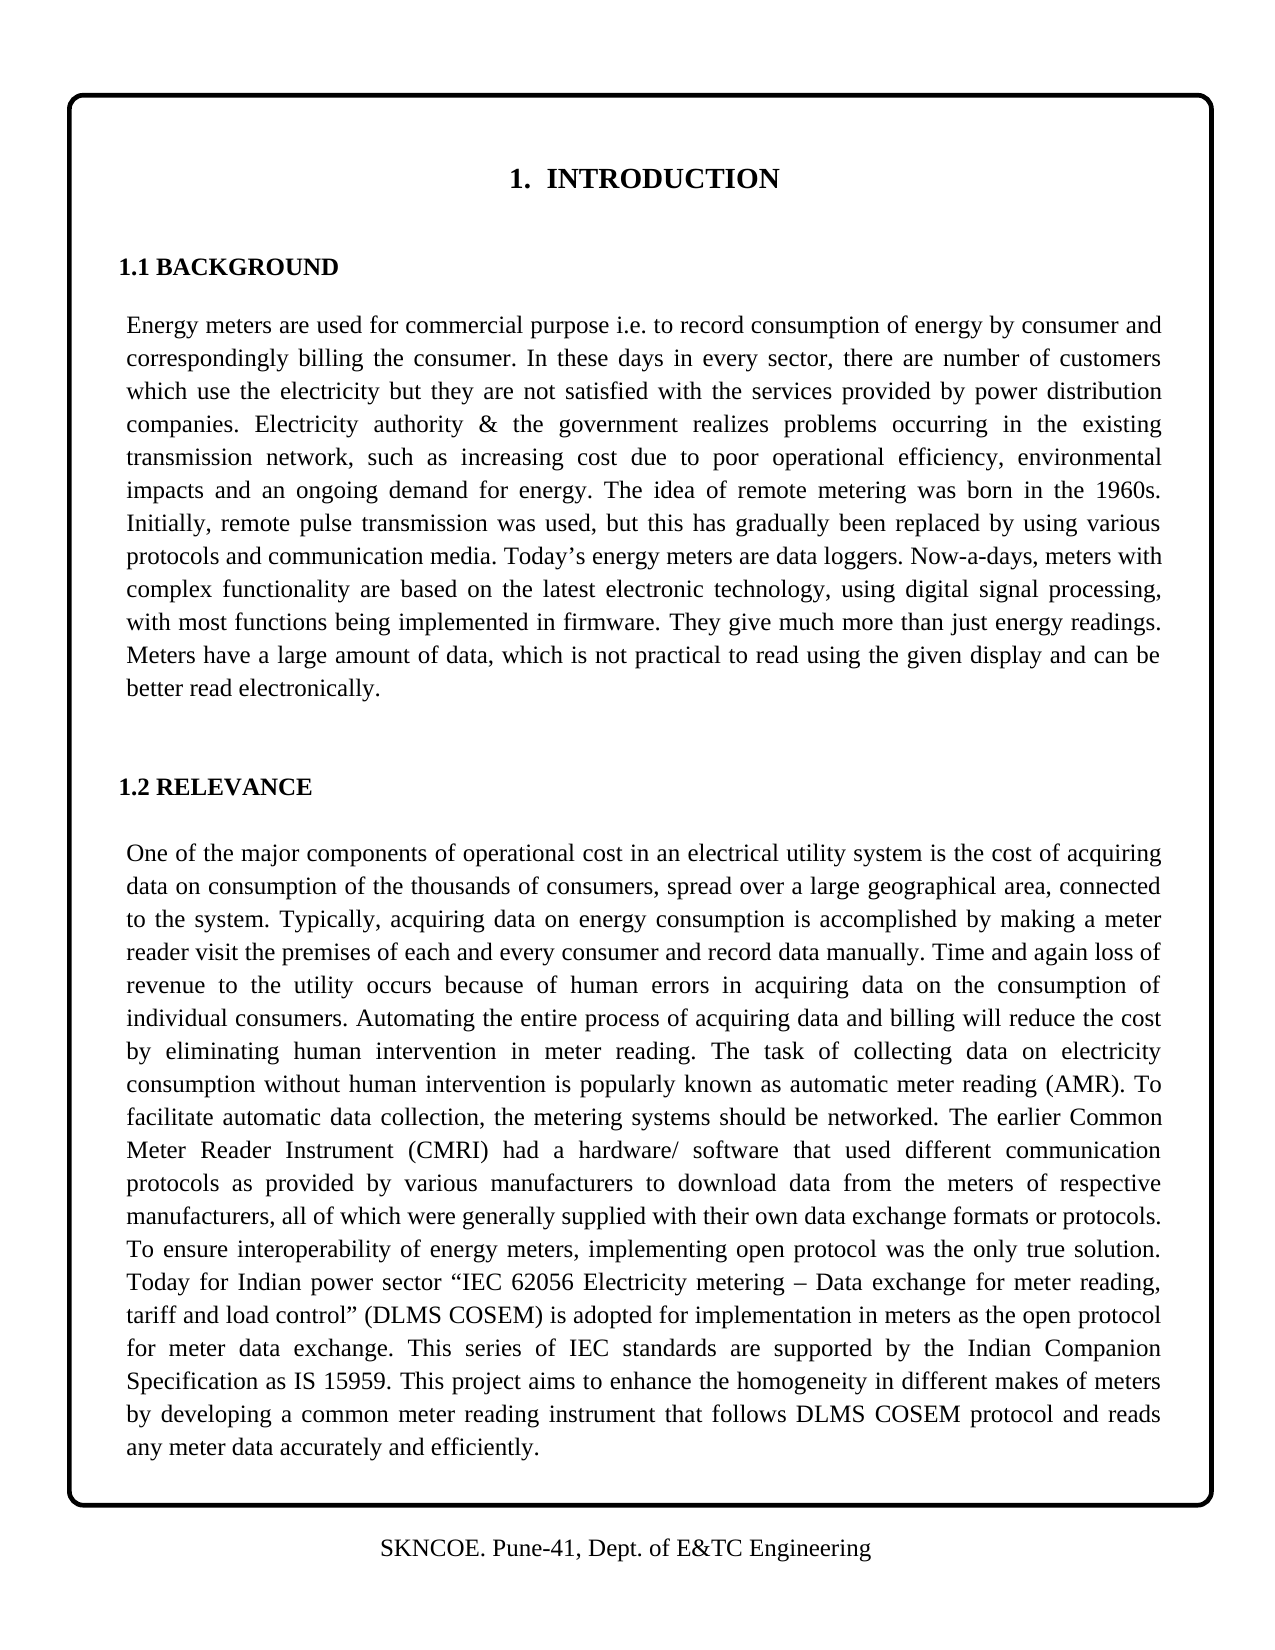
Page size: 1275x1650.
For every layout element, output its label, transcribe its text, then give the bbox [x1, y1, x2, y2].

text Energy meters are used for commercial purpose i.e. to record consumption of energy by consumer and correspondingly billing the consumer. In these days in every sector, there are number of customers which use the electricity but they are not satisfied with the services provided by power distribution companies. Electricity authority & the government realizes problems occurring in the existing transmission network, such as increasing cost due to poor operational efficiency, environmental impacts and an ongoing demand for energy. The idea of remote metering was born in the 1960s. Initially, remote pulse transmission was used, but this has gradually been replaced by using various protocols and communication media. Today’s energy meters are data loggers. Now-a-days, meters with complex functionality are based on the latest electronic technology, using digital signal processing, with most functions being implemented in firmware. They give much more than just energy readings. Meters have a large amount of data, which is not practical to read using the given display and can be better read electronically. [126, 310, 1162, 702]
list INTRODUCTION [126, 161, 1162, 195]
list RELEVANCE [118, 772, 1162, 801]
list BACKGROUND [118, 252, 1162, 281]
text One of the major components of operational cost in an electrical utility system is the cost of acquiring data on consumption of the thousands of consumers, spread over a large geographical area, connected to the system. Typically, acquiring data on energy consumption is accomplished by making a meter reader visit the premises of each and every consumer and record data manually. Time and again loss of revenue to the utility occurs because of human errors in acquiring data on the consumption of individual consumers. Automating the entire process of acquiring data and billing will reduce the cost by eliminating human intervention in meter reading. The task of collecting data on electricity consumption without human intervention is popularly known as automatic meter reading (AMR). To facilitate automatic data collection, the metering systems should be networked. The earlier Common Meter Reader Instrument (CMRI) had a hardware/ software that used different communication protocols as provided by various manufacturers to download data from the meters of respective manufacturers, all of which were generally supplied with their own data exchange formats or protocols. To ensure interoperability of energy meters, implementing open protocol was the only true solution. Today for Indian power sector “IEC 62056 Electricity metering – Data exchange for meter reading, tariff and load control” (DLMS COSEM) is adopted for implementation in meters as the open protocol for meter data exchange. This series of IEC standards are supported by the Indian Companion Specification as IS 15959. This project aims to enhance the homogeneity in different makes of meters by developing a common meter reading instrument that follows DLMS COSEM protocol and reads any meter data accurately and efficiently. [126, 838, 1162, 1461]
